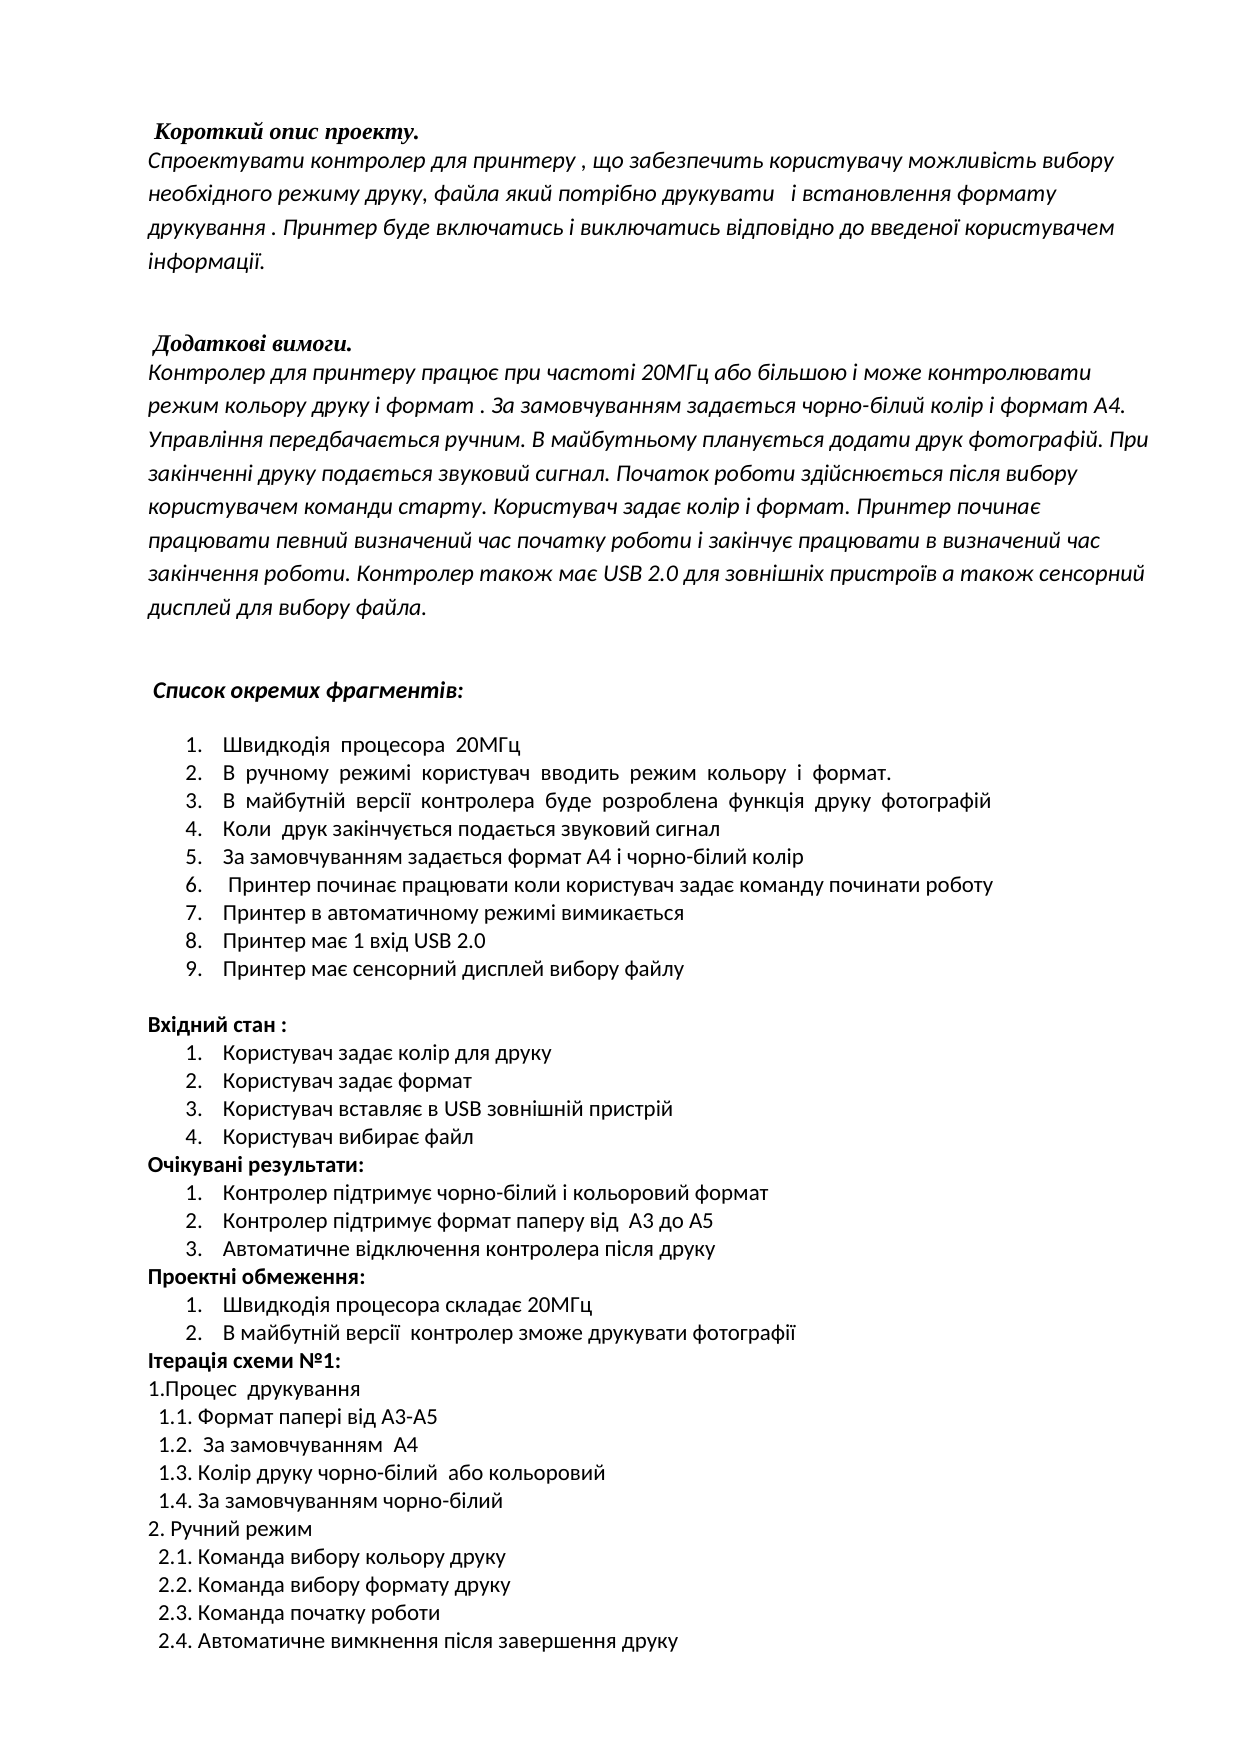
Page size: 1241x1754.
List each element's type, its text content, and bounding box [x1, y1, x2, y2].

list Користувач задає формат [185, 1066, 1152, 1094]
list Коли друк закінчується подається звуковий сигнал [185, 814, 1152, 842]
text Ітерація схеми №1: [148, 1346, 1152, 1374]
list Контролер підтримує формат паперу від А3 до А5 [185, 1206, 1152, 1234]
list Принтер має 1 вхід USB 2.0 [185, 926, 1152, 954]
list В ручному режимі користувач вводить режим кольору і формат. [185, 758, 1152, 786]
text 2. Ручний режим [148, 1514, 1152, 1542]
text 1.4. За замовчуванням чорно-білий [148, 1486, 1152, 1514]
text Контролер для принтеру працює при частоті 20МГц або більшою і може контролювати режим кольору друку і формат . За замовчуванням задається чорно-білий колір і формат А4. Управління передбачається ручним. В майбутньому планується додати друк фотографій. При закінченні друку подається звуковий сигнал. Початок роботи здійснюється після вибору користувачем команди старту. Користувач задає колір і формат. Принтер починає працювати певний визначений час початку роботи і закінчує працювати в визначений час закінчення роботи. Контролер також має USB 2.0 для зовнішніх пристроїв а також сенсорний дисплей для вибору файла. [148, 357, 1152, 621]
list Користувач задає колір для друку [185, 1038, 1152, 1066]
list Контролер підтримує чорно-білий і кольоровий формат [185, 1178, 1152, 1206]
list За замовчуванням задається формат А4 і чорно-білий колір [185, 842, 1152, 870]
text 1.2. За замовчуванням А4 [148, 1430, 1152, 1458]
text Проектні обмеження: [148, 1262, 1152, 1290]
text 1.1. Формат папері від А3-А5 [148, 1402, 1152, 1430]
text Додаткові вимоги. [148, 329, 1152, 357]
list Автоматичне відключення контролера після друку [185, 1234, 1152, 1262]
list Швидкодія процесора складає 20МГц [185, 1290, 1152, 1318]
text Вхідний стан : [148, 1010, 1152, 1038]
list Користувач вставляє в USB зовнішній пристрій [185, 1094, 1152, 1122]
list Принтер починає працювати коли користувач задає команду починати роботу [185, 870, 1152, 898]
text 2.2. Команда вибору формату друку [148, 1571, 1152, 1598]
text Очікувані результати: [148, 1150, 1152, 1178]
text 1.3. Колір друку чорно-білий або кольоровий [148, 1458, 1152, 1486]
list В майбутній версії контролер зможе друкувати фотографії [185, 1318, 1152, 1346]
list В майбутній версії контролера буде розроблена функція друку фотографій [185, 786, 1152, 814]
text 2.3. Команда початку роботи [148, 1598, 1152, 1627]
list Швидкодія процесора 20МГц [185, 730, 1152, 758]
list Користувач вибирає файл [185, 1122, 1152, 1150]
list Принтер має сенсорний дисплей вибору файлу [185, 954, 1152, 982]
text 1.Процес друкування [148, 1374, 1152, 1402]
text Список окремих фрагментів: [148, 675, 1152, 705]
text 2.4. Автоматичне вимкнення після завершення друку [148, 1627, 1152, 1654]
list Принтер в автоматичному режимі вимикається [185, 898, 1152, 926]
text 2.1. Команда вибору кольору друку [148, 1542, 1152, 1571]
text Спроектувати контролер для принтеру , що забезпечить користувачу можливість вибору необхідного режиму друку, файла який потрібно друкувати і встановлення формату друкування . Принтер буде включатись і виключатись відповідно до введеної користувачем інформації. [148, 145, 1152, 275]
text Короткий опис проекту. [148, 117, 1152, 145]
